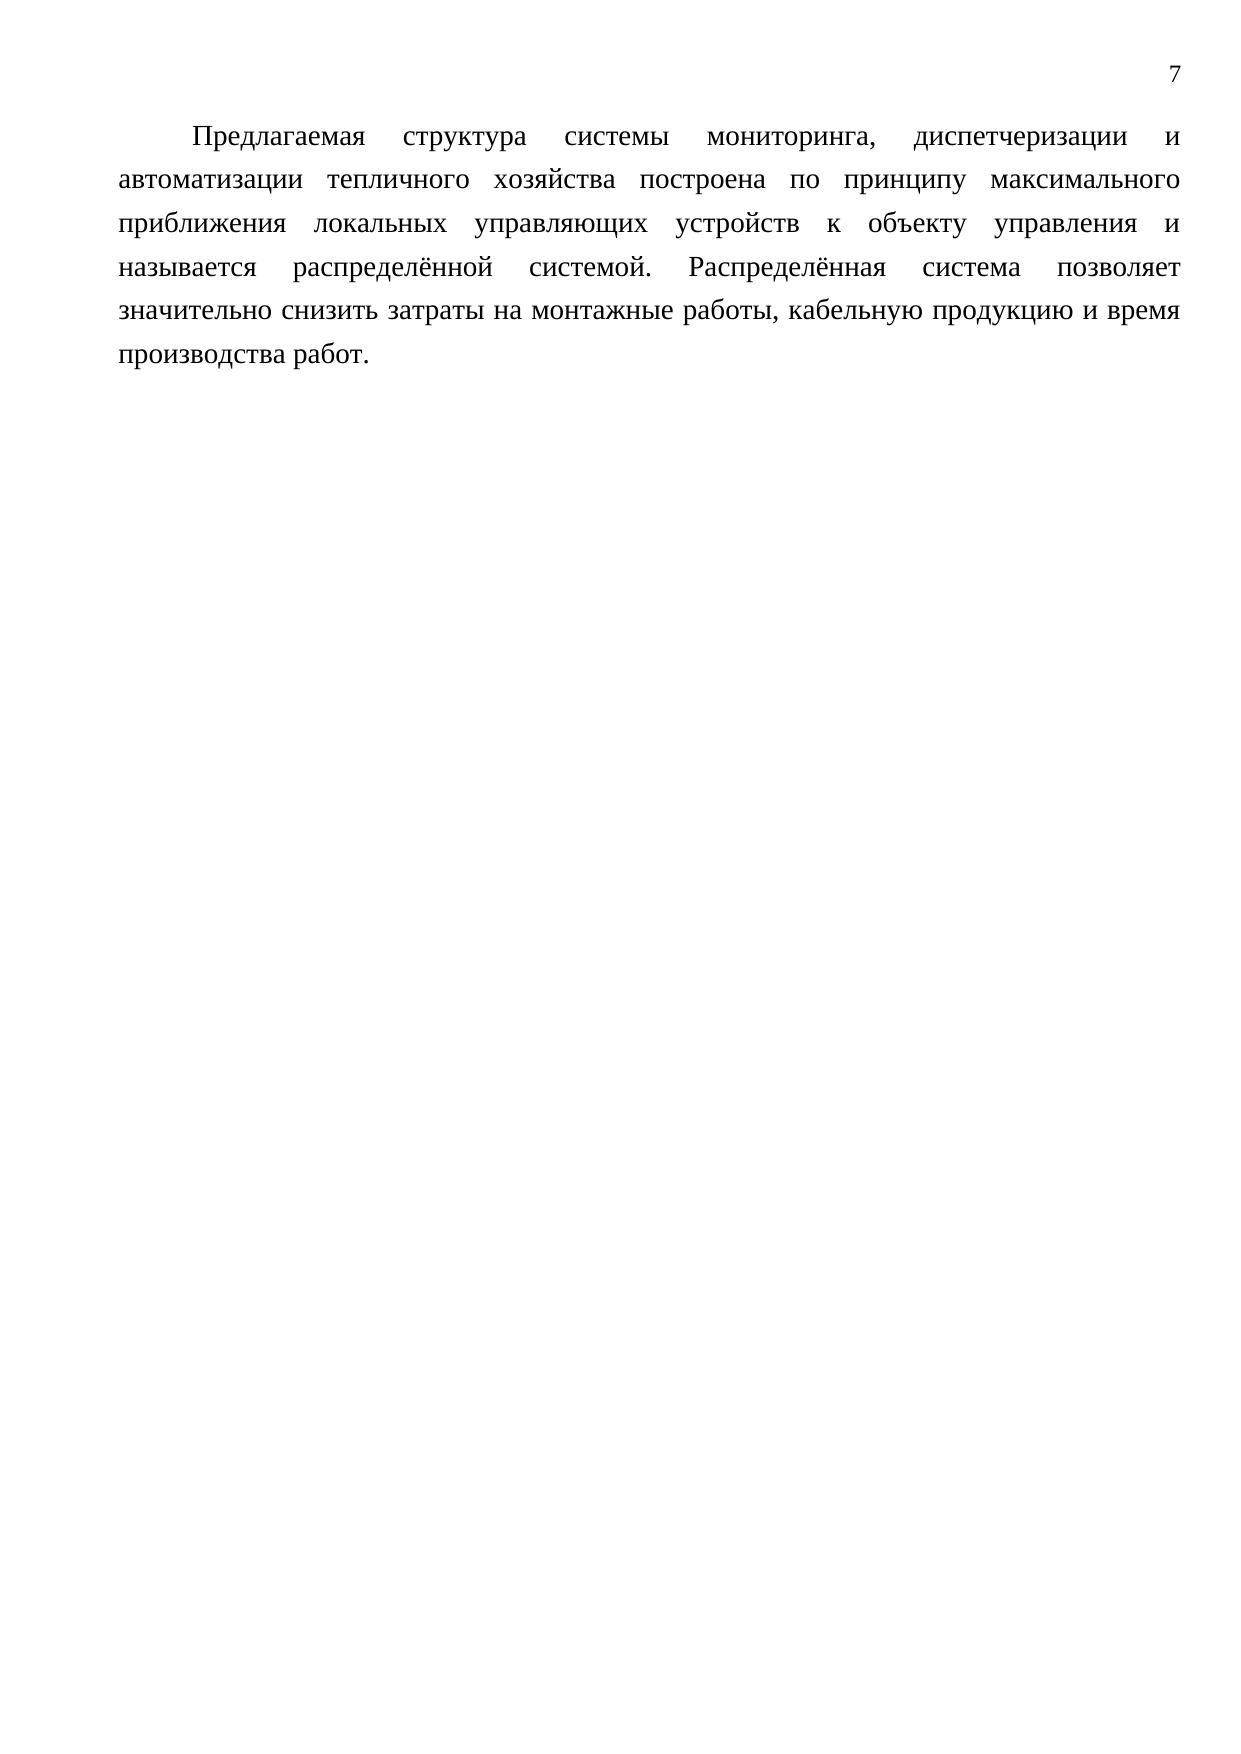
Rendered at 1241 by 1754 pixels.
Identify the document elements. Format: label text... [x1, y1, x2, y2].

text Предлагаемая структура системы мониторинга, диспетчеризации и автоматизации тепличного хозяйства построена по принципу максимального приближения локальных управляющих устройств к объекту управления и называется распределённой системой. Распределённая система позволяет значительно снизить затраты на монтажные работы, кабельную продукцию и время производства работ. [118, 118, 1181, 369]
